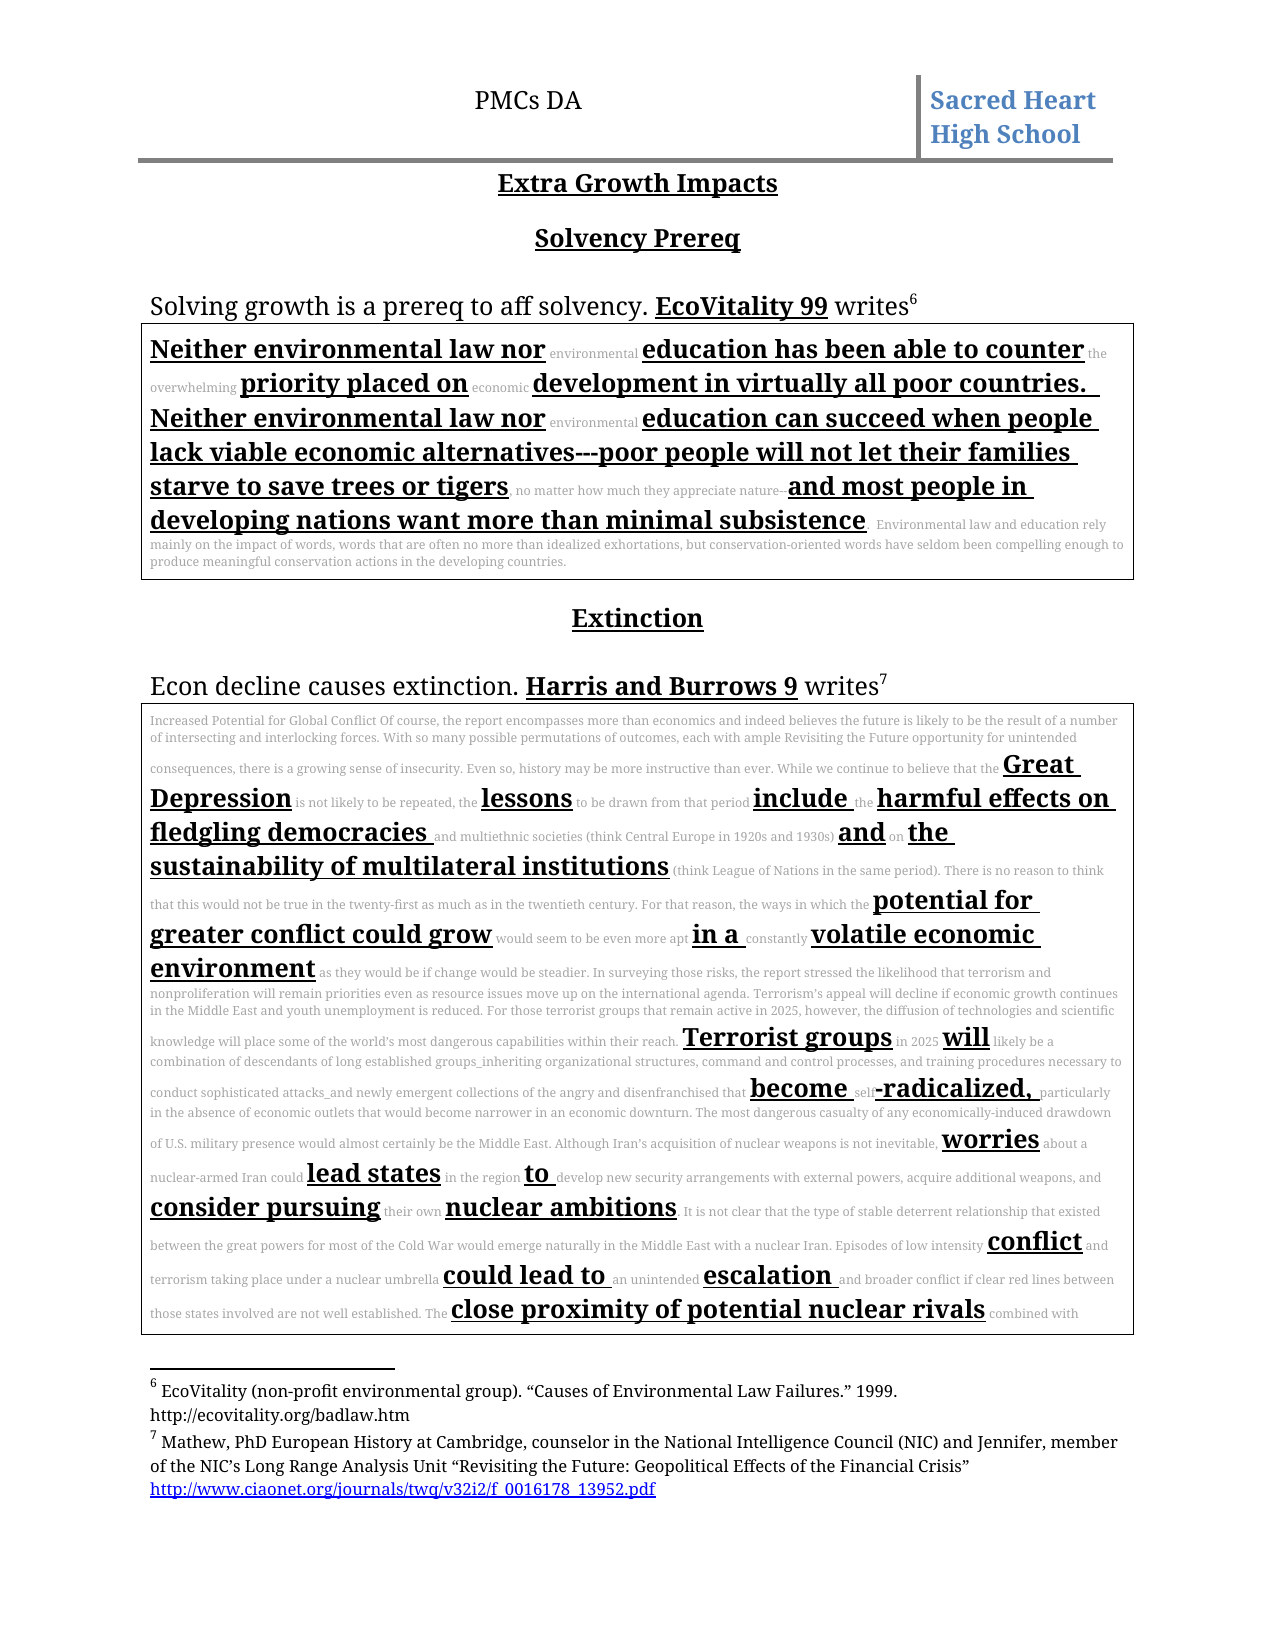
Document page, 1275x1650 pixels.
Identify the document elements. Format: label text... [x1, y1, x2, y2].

subtitle Extinction [150, 601, 1125, 635]
text Econ decline causes extinction. Harris and Burrows 9 writes [150, 669, 1125, 703]
subtitle Solvency Prereq [150, 221, 1125, 254]
text Neither environmental law nor environmental education has been able to counter the overwhelming priority placed on economic development in virtually all poor countries. Neither environmental law nor environmental education can succeed when people lack viable economic alternatives---poor people will not let their families starve to save trees or tigers, no matter how much they appreciate nature--and most people in developing nations want more than minimal subsistence. Environmental law and education rely mainly on the impact of words, words that are often no more than idealized exhortations, but conservation-oriented words have seldom been compelling enough to produce meaningful conservation actions in the developing countries. [142, 324, 1133, 579]
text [142, 704, 1133, 1334]
text Solving growth is a prereq to aff solvency. EcoVitality 99 writes [150, 289, 1125, 323]
subtitle Extra Growth Impacts [150, 166, 1125, 200]
